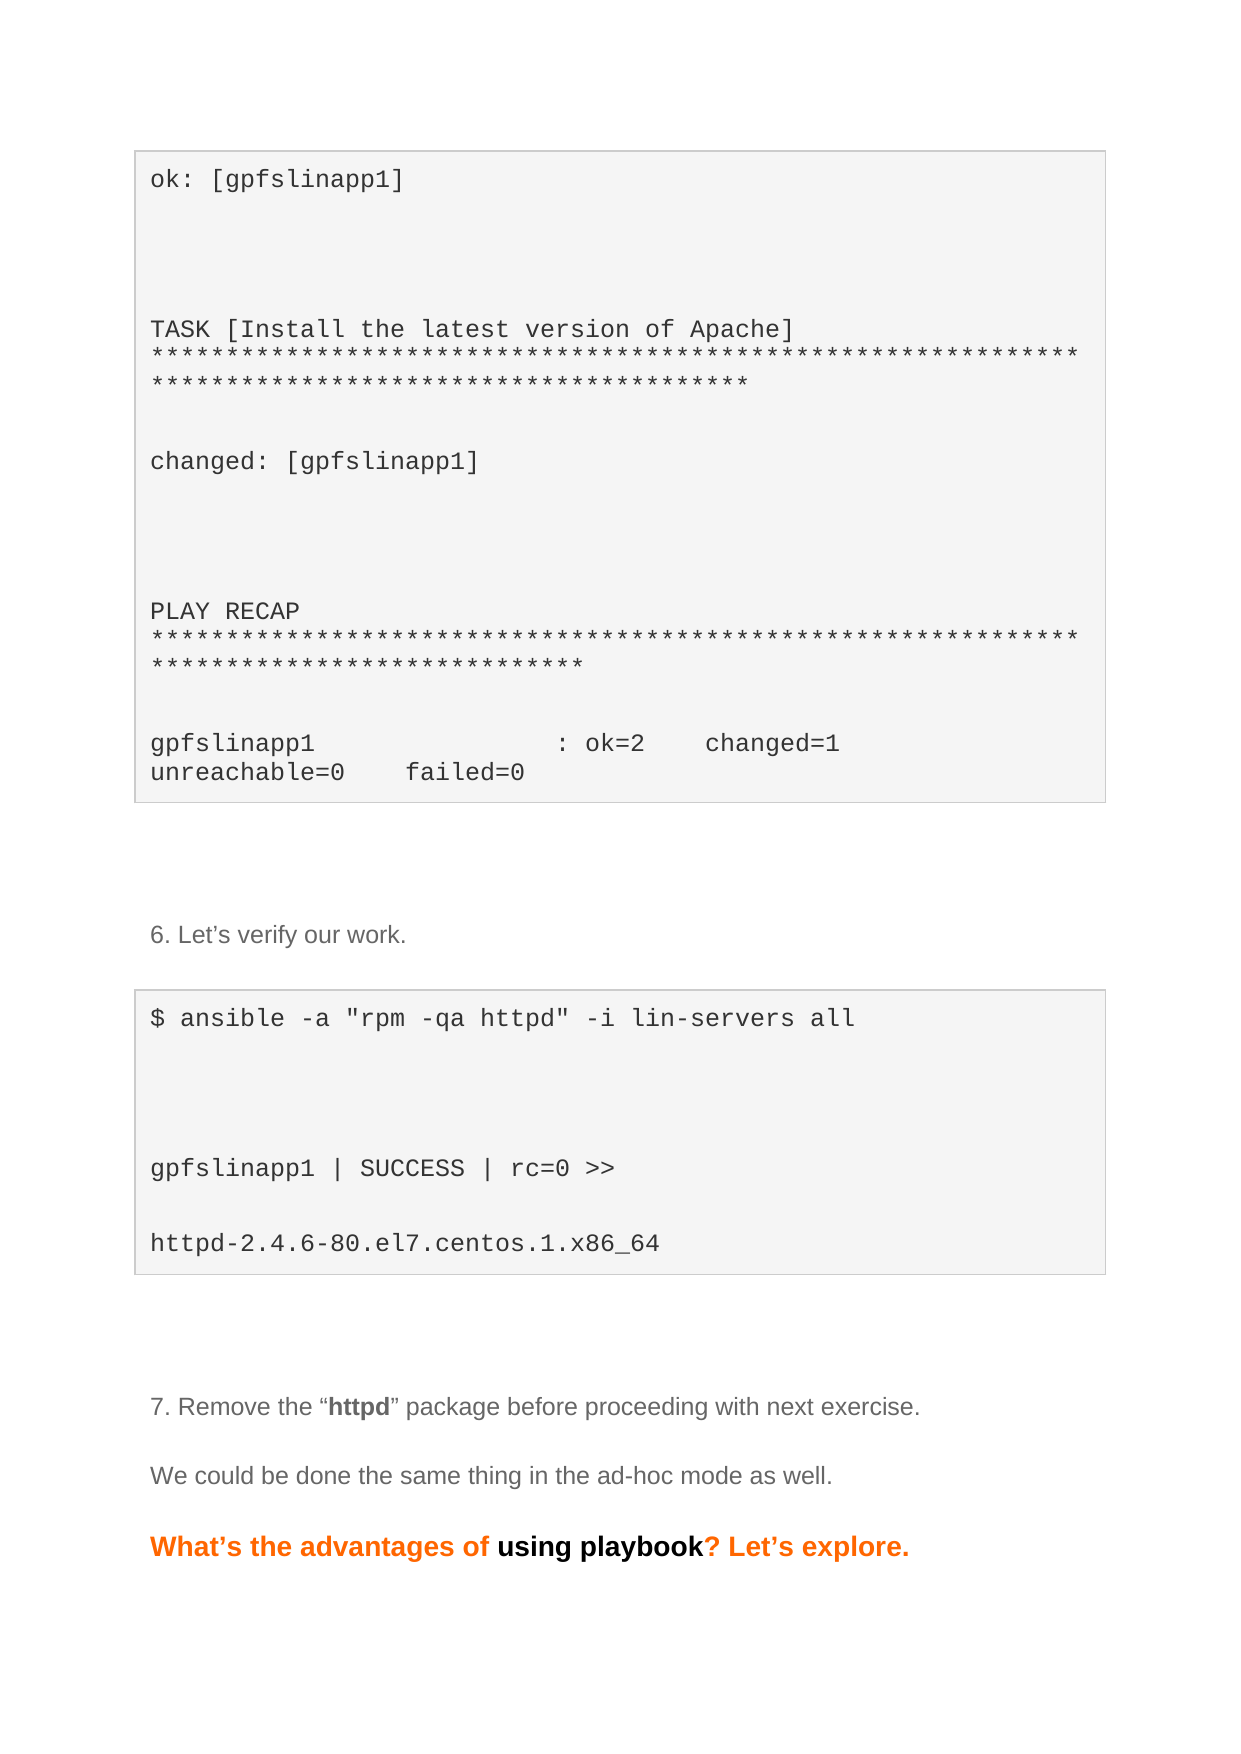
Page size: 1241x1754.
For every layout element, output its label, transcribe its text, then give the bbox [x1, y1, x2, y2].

text gpfslinapp1 | SUCCESS | rc=0 >> [136, 1139, 1105, 1184]
text gpfslinapp1 : ok=2 changed=1 unreachable=0 failed=0 [136, 714, 1105, 802]
text TASK [Install the latest version of Apache] ****************************************************************************************************** [136, 300, 1105, 402]
text ok: [gpfslinapp1] [136, 152, 1105, 194]
text What’s the advantages of using playbook? Let’s explore. [150, 1530, 1090, 1563]
text $ ansible -a "rpm -qa httpd" -i lin-servers all [136, 991, 1105, 1034]
text We could be done the same thing in the ad-hoc mode as well. [150, 1461, 1090, 1490]
text 6. Let’s verify our work. [150, 920, 1090, 948]
text PLAY RECAP ******************************************************************************************* [136, 583, 1105, 684]
text changed: [gpfslinapp1] [136, 432, 1105, 477]
text httpd-2.4.6-80.el7.centos.1.x86_64 [136, 1215, 1105, 1274]
text 7. Remove the “httpd” package before proceeding with next exercise. [150, 1392, 1090, 1420]
